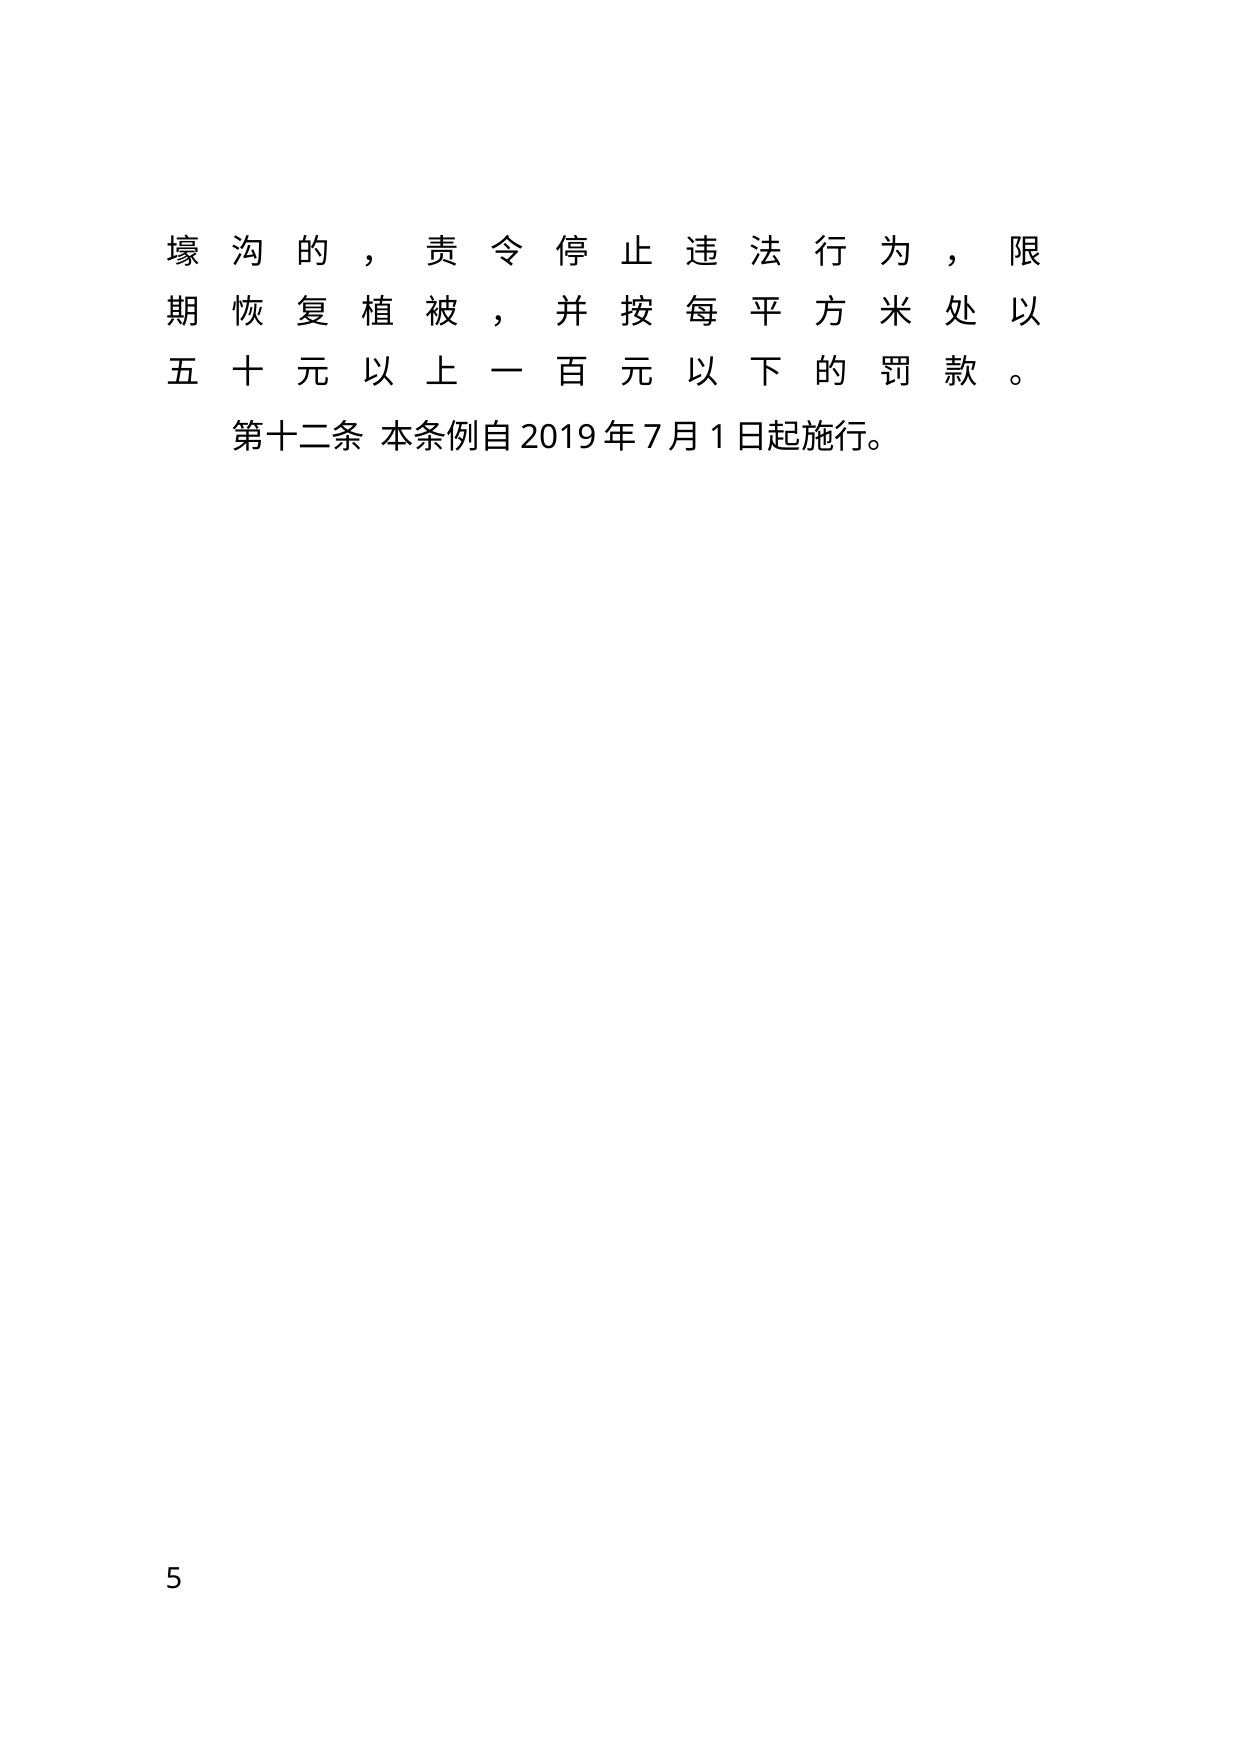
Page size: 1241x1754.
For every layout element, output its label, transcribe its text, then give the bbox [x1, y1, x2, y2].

text 第十二条 本条例自2019年7月1日起施行。 [167, 399, 1074, 461]
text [167, 219, 1074, 399]
